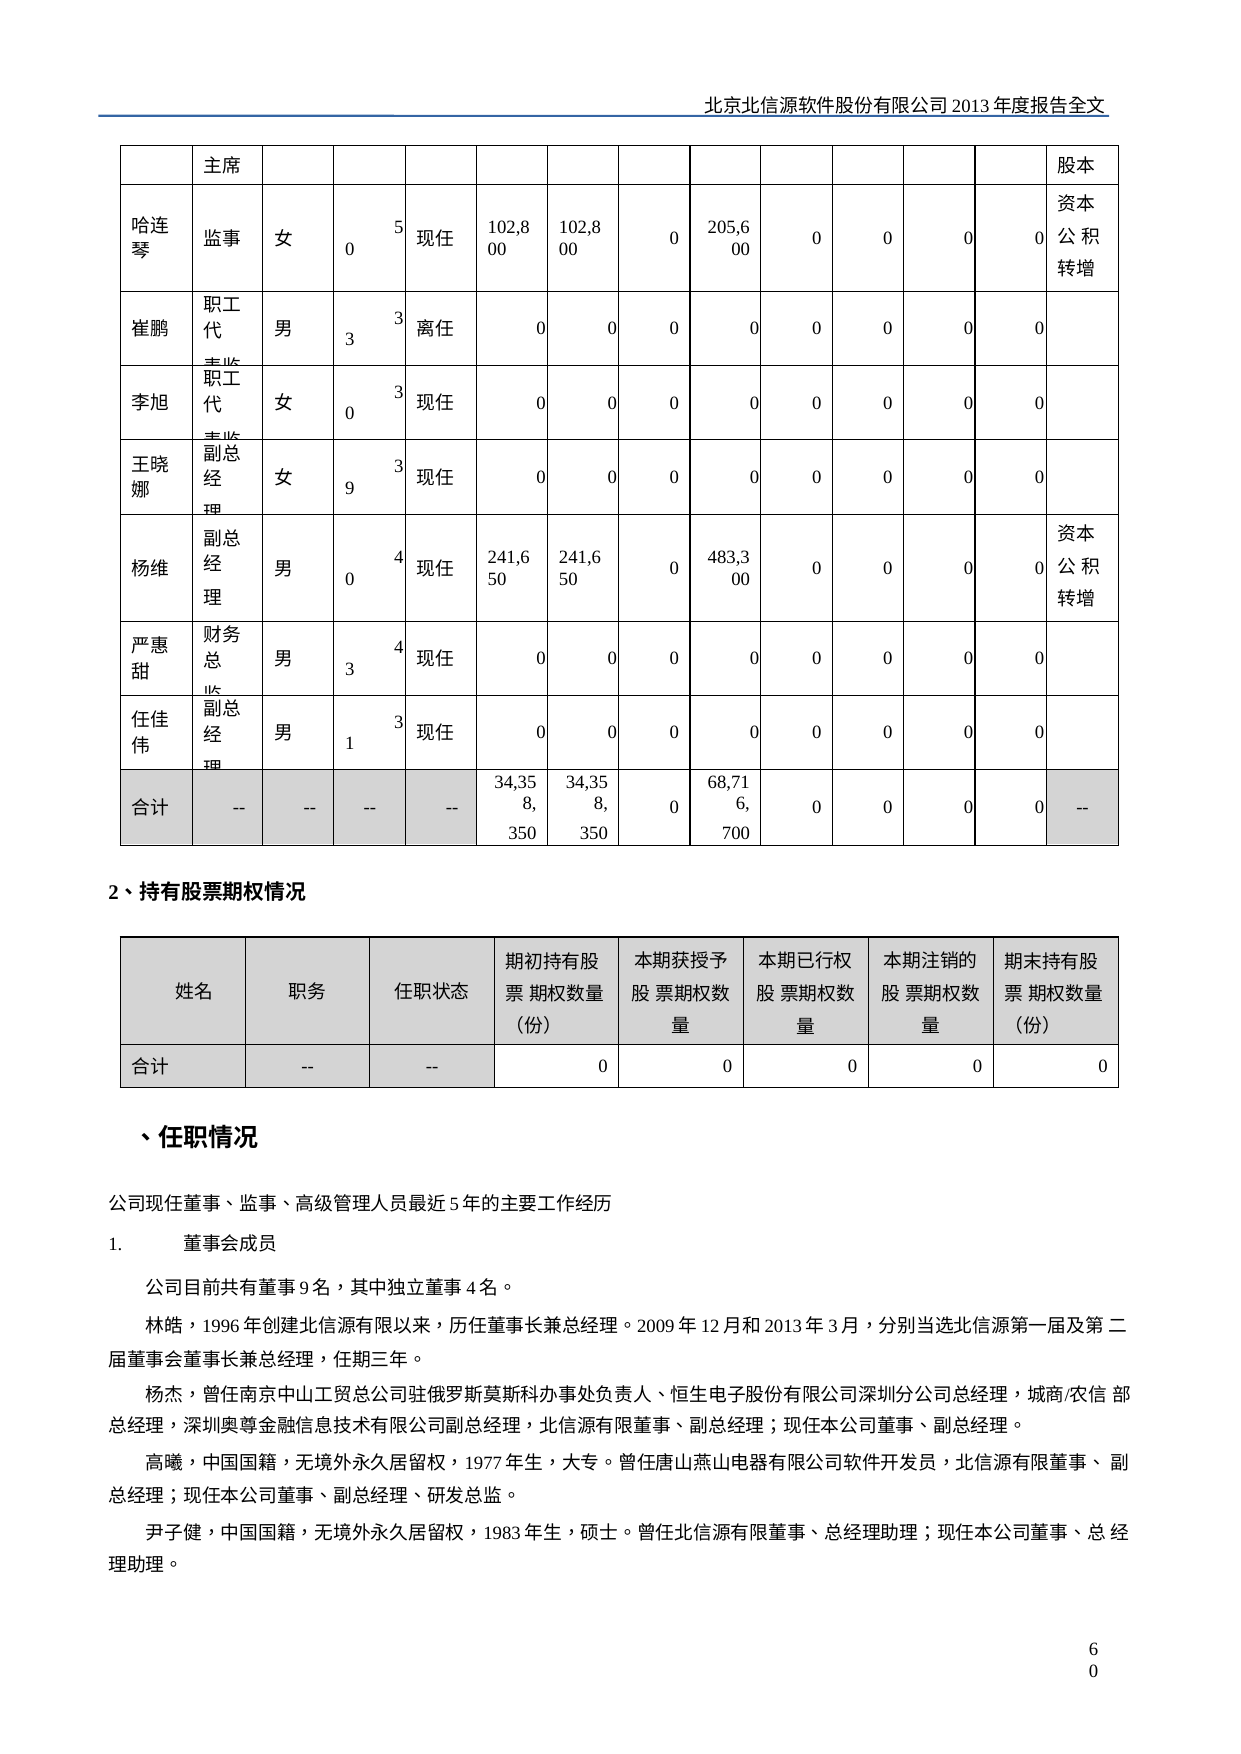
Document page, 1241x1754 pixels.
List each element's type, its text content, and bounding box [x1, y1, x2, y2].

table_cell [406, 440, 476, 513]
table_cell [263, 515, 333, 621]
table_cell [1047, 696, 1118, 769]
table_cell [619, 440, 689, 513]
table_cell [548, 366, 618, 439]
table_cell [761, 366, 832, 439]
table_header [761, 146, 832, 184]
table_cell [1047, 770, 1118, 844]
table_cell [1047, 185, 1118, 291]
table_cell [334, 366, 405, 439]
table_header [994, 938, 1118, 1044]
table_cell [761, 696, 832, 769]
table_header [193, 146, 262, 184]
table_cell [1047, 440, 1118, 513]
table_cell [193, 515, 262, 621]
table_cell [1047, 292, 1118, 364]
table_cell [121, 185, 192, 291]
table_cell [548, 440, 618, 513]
text 杨杰，曾任南京中山工贸总公司驻俄罗斯莫斯科办事处负责人、恒生电子股份有限公司深圳分公司总经理，城商/农信 部总经理，深圳奥尊金融信息技术有限公司副总经理，北信源有限董事、副总经理；现任本公司董事、副总经理。 [108, 1377, 1131, 1439]
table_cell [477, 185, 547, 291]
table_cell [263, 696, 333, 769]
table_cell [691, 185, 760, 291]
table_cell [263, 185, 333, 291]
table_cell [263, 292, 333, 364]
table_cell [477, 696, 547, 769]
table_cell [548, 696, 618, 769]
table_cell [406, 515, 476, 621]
list 董事会成员 [108, 1230, 1131, 1255]
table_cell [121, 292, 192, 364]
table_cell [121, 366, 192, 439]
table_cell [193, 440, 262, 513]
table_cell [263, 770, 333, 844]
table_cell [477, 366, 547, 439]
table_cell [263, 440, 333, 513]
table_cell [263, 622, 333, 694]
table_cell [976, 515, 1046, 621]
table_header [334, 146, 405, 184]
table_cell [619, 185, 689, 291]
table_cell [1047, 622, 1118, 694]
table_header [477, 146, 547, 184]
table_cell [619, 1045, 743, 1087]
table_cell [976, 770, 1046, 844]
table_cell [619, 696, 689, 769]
text 尹子健，中国国籍，无境外永久居留权，1983年生，硕士。曾任北信源有限董事、总经理助理；现任本公司董事、总 经理助理。 [108, 1513, 1131, 1578]
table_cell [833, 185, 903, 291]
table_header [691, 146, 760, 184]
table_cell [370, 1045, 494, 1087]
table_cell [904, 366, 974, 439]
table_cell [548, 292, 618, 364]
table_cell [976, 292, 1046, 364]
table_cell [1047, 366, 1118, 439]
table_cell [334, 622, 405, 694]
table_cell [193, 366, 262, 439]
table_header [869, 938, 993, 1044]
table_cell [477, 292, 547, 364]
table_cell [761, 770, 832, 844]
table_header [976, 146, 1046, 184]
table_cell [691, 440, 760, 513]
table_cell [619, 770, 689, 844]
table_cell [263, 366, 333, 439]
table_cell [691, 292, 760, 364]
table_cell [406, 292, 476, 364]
text 公司目前共有董事9名，其中独立董事4名。 [108, 1268, 1131, 1301]
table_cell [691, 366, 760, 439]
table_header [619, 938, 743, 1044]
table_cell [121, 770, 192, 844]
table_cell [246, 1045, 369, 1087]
text 林皓，1996年创建北信源有限以来，历任董事长兼总经理。2009年12月和2013年3月，分别当选北信源第一届及第 二届董事会董事长兼总经理，任期三年。 [108, 1305, 1131, 1373]
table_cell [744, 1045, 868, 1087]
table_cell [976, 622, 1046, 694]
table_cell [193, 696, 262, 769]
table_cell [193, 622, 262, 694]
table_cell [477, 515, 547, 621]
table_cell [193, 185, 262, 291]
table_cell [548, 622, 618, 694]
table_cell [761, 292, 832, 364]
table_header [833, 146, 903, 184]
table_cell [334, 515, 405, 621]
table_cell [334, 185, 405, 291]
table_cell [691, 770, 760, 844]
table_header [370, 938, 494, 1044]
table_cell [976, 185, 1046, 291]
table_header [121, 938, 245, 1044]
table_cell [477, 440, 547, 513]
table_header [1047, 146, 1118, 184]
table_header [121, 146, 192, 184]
text 公司现任董事、监事、高级管理人员最近5年的主要工作经历 [108, 1184, 1131, 1217]
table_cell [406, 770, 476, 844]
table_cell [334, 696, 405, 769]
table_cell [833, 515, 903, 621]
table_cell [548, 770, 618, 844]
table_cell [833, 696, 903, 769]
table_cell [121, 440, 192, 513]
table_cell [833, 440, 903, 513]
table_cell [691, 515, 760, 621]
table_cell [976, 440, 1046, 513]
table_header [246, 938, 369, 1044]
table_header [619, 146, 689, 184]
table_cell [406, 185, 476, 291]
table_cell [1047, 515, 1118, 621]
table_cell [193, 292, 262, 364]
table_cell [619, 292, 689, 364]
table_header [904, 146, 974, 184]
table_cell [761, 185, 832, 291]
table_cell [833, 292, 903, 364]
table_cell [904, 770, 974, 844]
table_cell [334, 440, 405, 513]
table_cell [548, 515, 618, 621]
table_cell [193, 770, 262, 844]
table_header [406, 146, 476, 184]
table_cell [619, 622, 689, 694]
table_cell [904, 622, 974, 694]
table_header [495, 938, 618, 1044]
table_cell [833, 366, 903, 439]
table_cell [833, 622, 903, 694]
text 、任职情况 [108, 1119, 1131, 1153]
text 高曦，中国国籍，无境外永久居留权，1977年生，大专。曾任唐山燕山电器有限公司软件开发员，北信源有限董事、 副总经理；现任本公司董事、副总经理、研发总监。 [108, 1443, 1131, 1509]
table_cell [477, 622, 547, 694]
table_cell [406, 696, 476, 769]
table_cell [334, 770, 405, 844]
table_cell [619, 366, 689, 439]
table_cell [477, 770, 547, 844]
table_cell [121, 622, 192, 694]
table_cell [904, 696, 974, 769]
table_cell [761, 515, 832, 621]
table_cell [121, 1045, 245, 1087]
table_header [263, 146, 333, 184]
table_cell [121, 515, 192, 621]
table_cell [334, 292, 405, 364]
text 2、持有股票期权情况 [108, 877, 1131, 905]
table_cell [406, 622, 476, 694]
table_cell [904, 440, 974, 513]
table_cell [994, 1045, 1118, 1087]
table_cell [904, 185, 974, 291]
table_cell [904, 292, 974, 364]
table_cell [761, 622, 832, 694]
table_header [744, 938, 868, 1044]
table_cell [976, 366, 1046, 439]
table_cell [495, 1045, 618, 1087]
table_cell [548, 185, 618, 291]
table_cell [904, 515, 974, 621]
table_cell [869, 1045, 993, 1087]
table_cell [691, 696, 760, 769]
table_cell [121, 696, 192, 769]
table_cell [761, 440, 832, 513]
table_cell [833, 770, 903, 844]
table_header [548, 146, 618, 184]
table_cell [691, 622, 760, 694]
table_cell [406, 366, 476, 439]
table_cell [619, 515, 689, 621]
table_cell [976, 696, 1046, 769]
